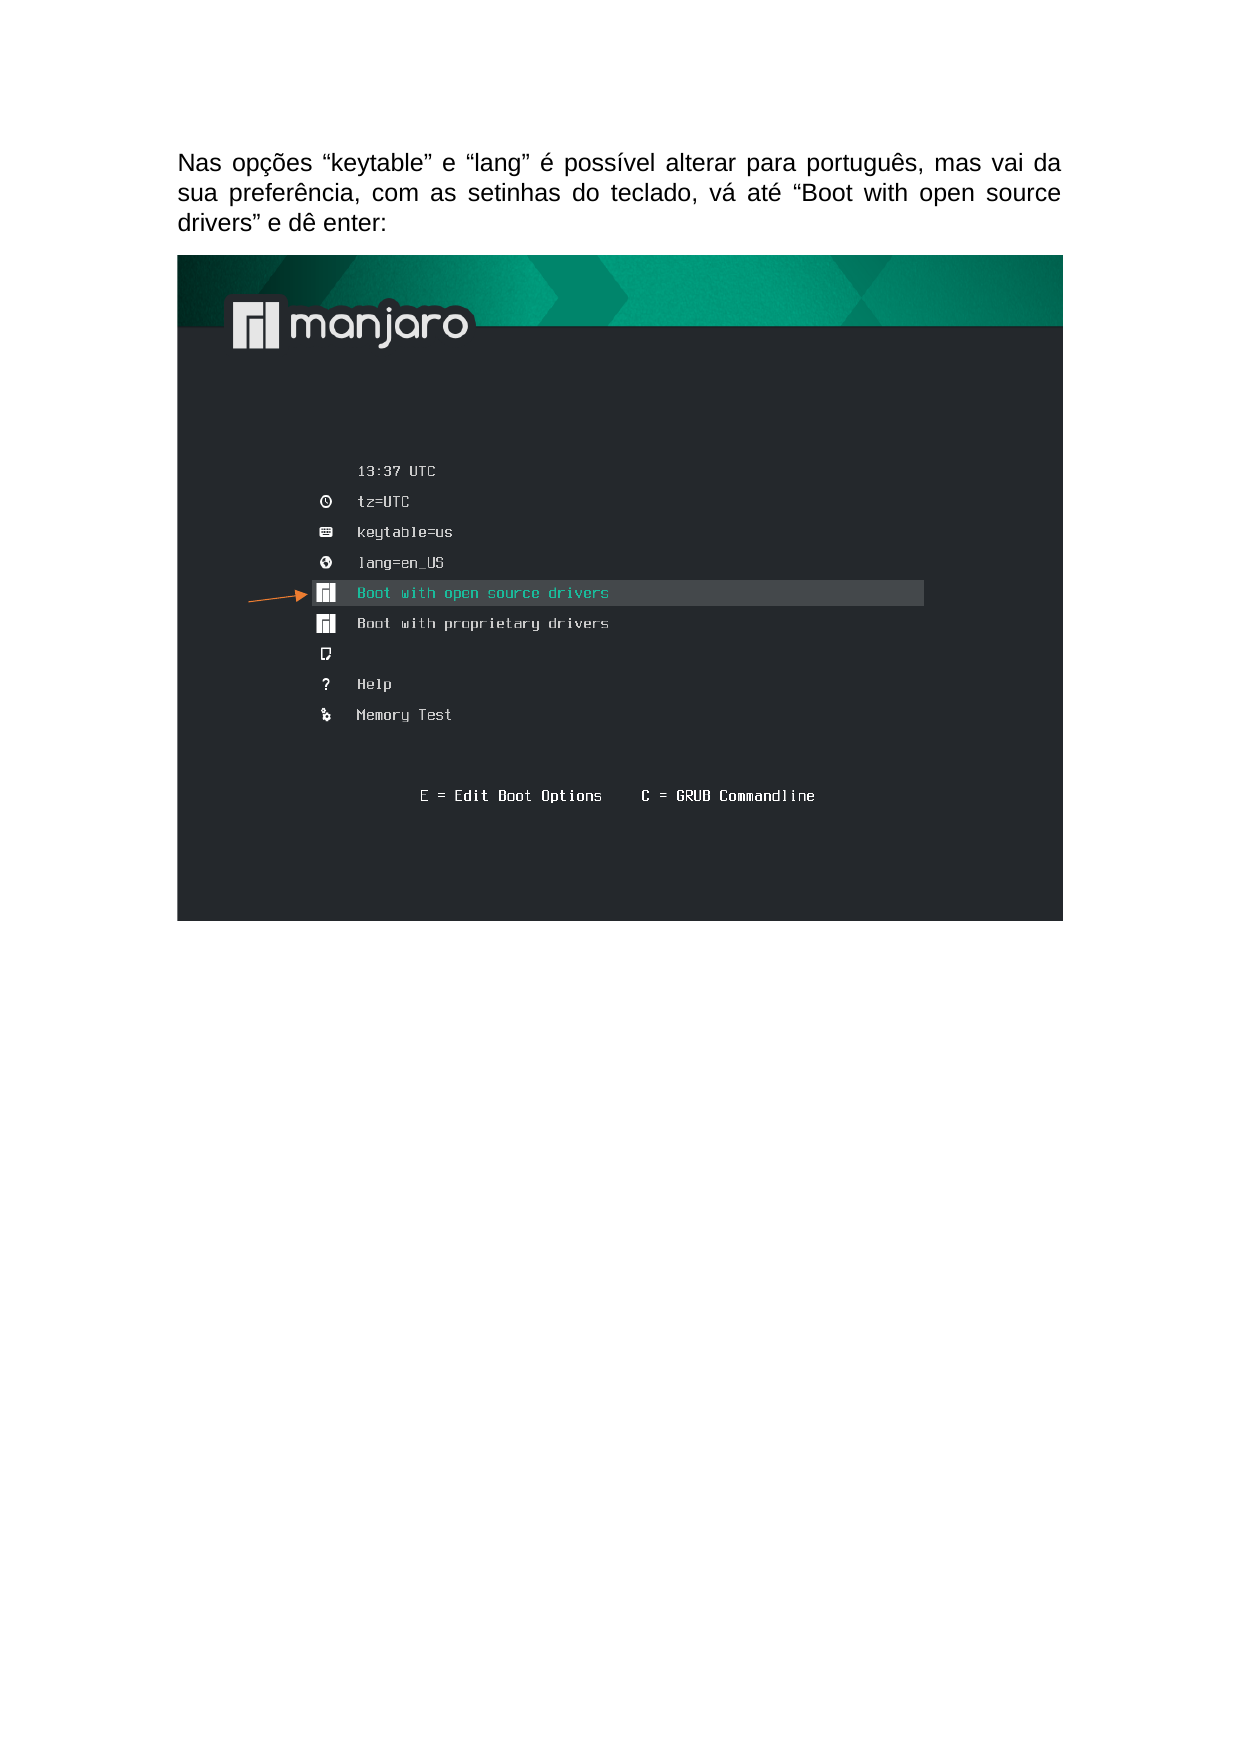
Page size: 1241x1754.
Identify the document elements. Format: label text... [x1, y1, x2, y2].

picture [177, 255, 1063, 921]
text Nas opções “keytable” e “lang” é possível alterar para português, mas vai da sua preferência, com as setinhas do teclado, vá até “Boot with open source drivers” e dê enter: [177, 148, 1063, 237]
